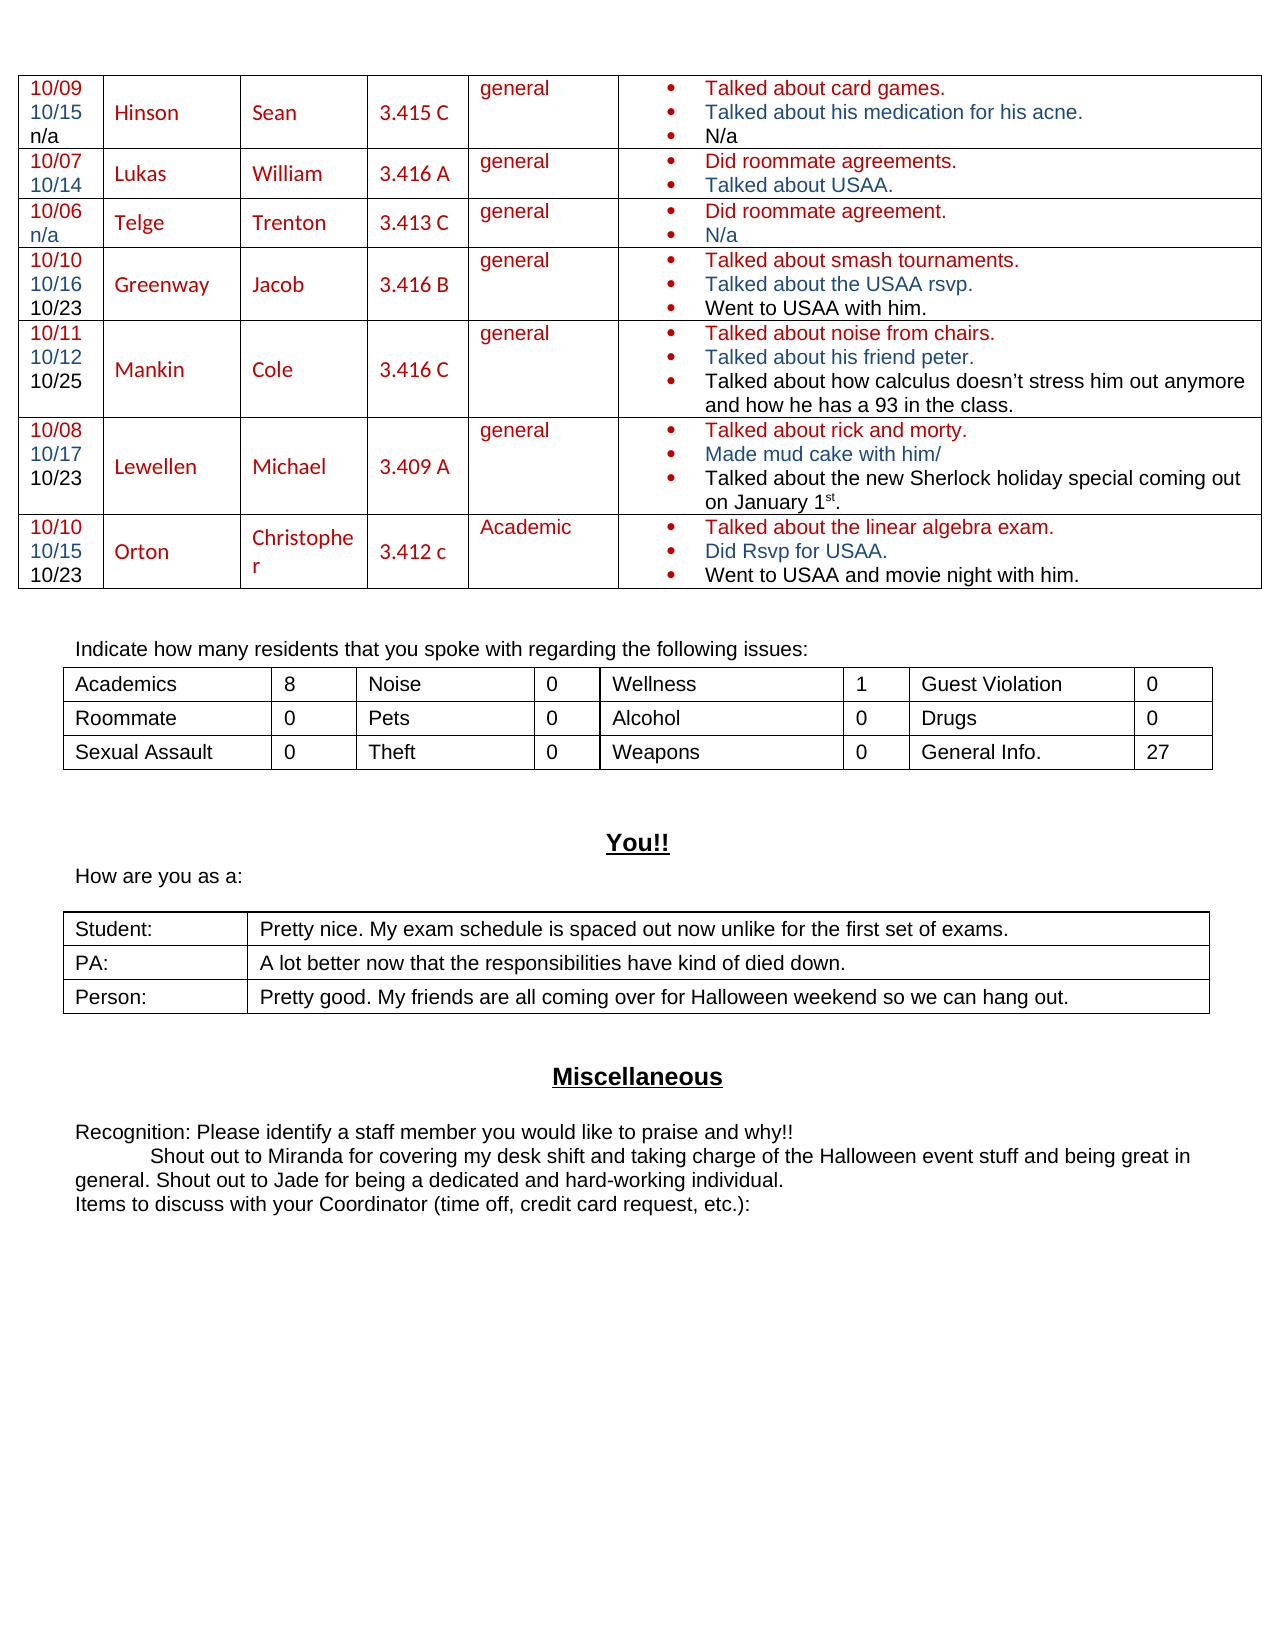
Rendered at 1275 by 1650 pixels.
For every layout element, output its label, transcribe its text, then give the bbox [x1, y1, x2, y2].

table_cell Christopher [241, 515, 367, 587]
table_header Pretty nice. My exam schedule is spaced out now unlike for the first set of exams. [248, 913, 1209, 945]
table_cell Pretty good. My friends are all coming over for Halloween weekend so we can hang out. [248, 980, 1209, 1013]
table_cell 10/09 10/15 n/a [19, 76, 103, 148]
table_cell 10/06 n/a [19, 199, 103, 247]
table_cell Academic [469, 515, 618, 587]
table_cell Person: [64, 980, 247, 1013]
table_cell Lukas [104, 149, 240, 197]
table_cell Telge [104, 199, 240, 247]
table_cell Alcohol [601, 702, 843, 734]
table_cell General Info. [910, 736, 1134, 768]
table_cell 3.409 A [368, 418, 468, 514]
table_cell 3.412 c [368, 515, 468, 587]
table_cell 3.416 C [368, 321, 468, 417]
table_cell general [469, 149, 618, 197]
table_cell Did roommate agreement. N/a [619, 199, 1261, 247]
table_cell general [469, 418, 618, 514]
table_cell Orton [104, 515, 240, 587]
table_cell 27 [1135, 736, 1212, 768]
table_cell Theft [357, 736, 534, 768]
table_cell Talked about rick and morty. Made mud cake with him/ Talked about the new Sherlock holiday special coming out on January 1st. [619, 418, 1261, 514]
text How are you as a: [75, 863, 1200, 887]
table_cell Drugs [910, 702, 1134, 734]
table_cell 10/08 10/17 10/23 [19, 418, 103, 514]
table_cell Mankin [104, 321, 240, 417]
table_cell 10/10 10/15 10/23 [19, 515, 103, 587]
table_cell 0 [272, 736, 356, 768]
table_cell general [469, 76, 618, 148]
table_cell Lewellen [104, 418, 240, 514]
table_header 1 [844, 668, 909, 701]
table_cell 3.413 C [368, 199, 468, 247]
table_header 8 [272, 668, 356, 701]
table_header Wellness [601, 668, 843, 701]
table_header Guest Violation [910, 668, 1134, 701]
table_cell general [469, 321, 618, 417]
table_cell 0 [272, 702, 356, 734]
table_header 0 [535, 668, 599, 701]
text Miscellaneous [75, 1062, 1200, 1091]
table_cell Jacob [241, 248, 367, 320]
table_header 0 [1135, 668, 1212, 701]
table_cell 10/07 10/14 [19, 149, 103, 197]
table_cell 0 [844, 702, 909, 734]
table_cell 0 [535, 702, 599, 734]
table_cell 3.415 C [368, 76, 468, 148]
table_cell Hinson [104, 76, 240, 148]
table_cell Talked about smash tournaments. Talked about the USAA rsvp. Went to USAA with him. [619, 248, 1261, 320]
table_cell Sean [241, 76, 367, 148]
table_cell Roommate [64, 702, 271, 734]
table_cell Pets [357, 702, 534, 734]
table_cell 10/11 10/12 10/25 [19, 321, 103, 417]
table_header Academics [64, 668, 271, 701]
table_cell PA: [64, 946, 247, 979]
table_cell Talked about the linear algebra exam. Did Rsvp for USAA. Went to USAA and movie night with him. [619, 515, 1261, 587]
table_header Student: [64, 913, 247, 945]
table_cell 0 [535, 736, 599, 768]
table_cell 10/10 10/16 10/23 [19, 248, 103, 320]
subtitle You!! [75, 828, 1200, 857]
text Recognition: Please identify a staff member you would like to praise and why!! [75, 1120, 1200, 1144]
text Items to discuss with your Coordinator (time off, credit card request, etc.): [75, 1192, 1200, 1216]
table_cell Trenton [241, 199, 367, 247]
table_cell Weapons [601, 736, 843, 768]
table_cell general [469, 248, 618, 320]
table_header Noise [357, 668, 534, 701]
table_cell Talked about card games. Talked about his medication for his acne. N/a [619, 76, 1261, 148]
table_cell Sexual Assault [64, 736, 271, 768]
table_cell Did roommate agreements. Talked about USAA. [619, 149, 1261, 197]
table_cell Cole [241, 321, 367, 417]
table_cell 0 [1135, 702, 1212, 734]
table_cell Greenway [104, 248, 240, 320]
table_cell Talked about noise from chairs. Talked about his friend peter. Talked about how calculus doesn’t stress him out anymore and how he has a 93 in the class. [619, 321, 1261, 417]
subtitle Indicate how many residents that you spoke with regarding the following issues: [75, 636, 1200, 660]
text Shout out to Miranda for covering my desk shift and taking charge of the Halloween event stuff and being great in general. Shout out to Jade for being a dedicated and hard-working individual. [75, 1144, 1200, 1192]
table_cell 3.416 A [368, 149, 468, 197]
table_cell general [469, 199, 618, 247]
table_cell 3.416 B [368, 248, 468, 320]
table_cell William [241, 149, 367, 197]
table_cell Michael [241, 418, 367, 514]
table_cell A lot better now that the responsibilities have kind of died down. [248, 946, 1209, 979]
table_cell 0 [844, 736, 909, 768]
